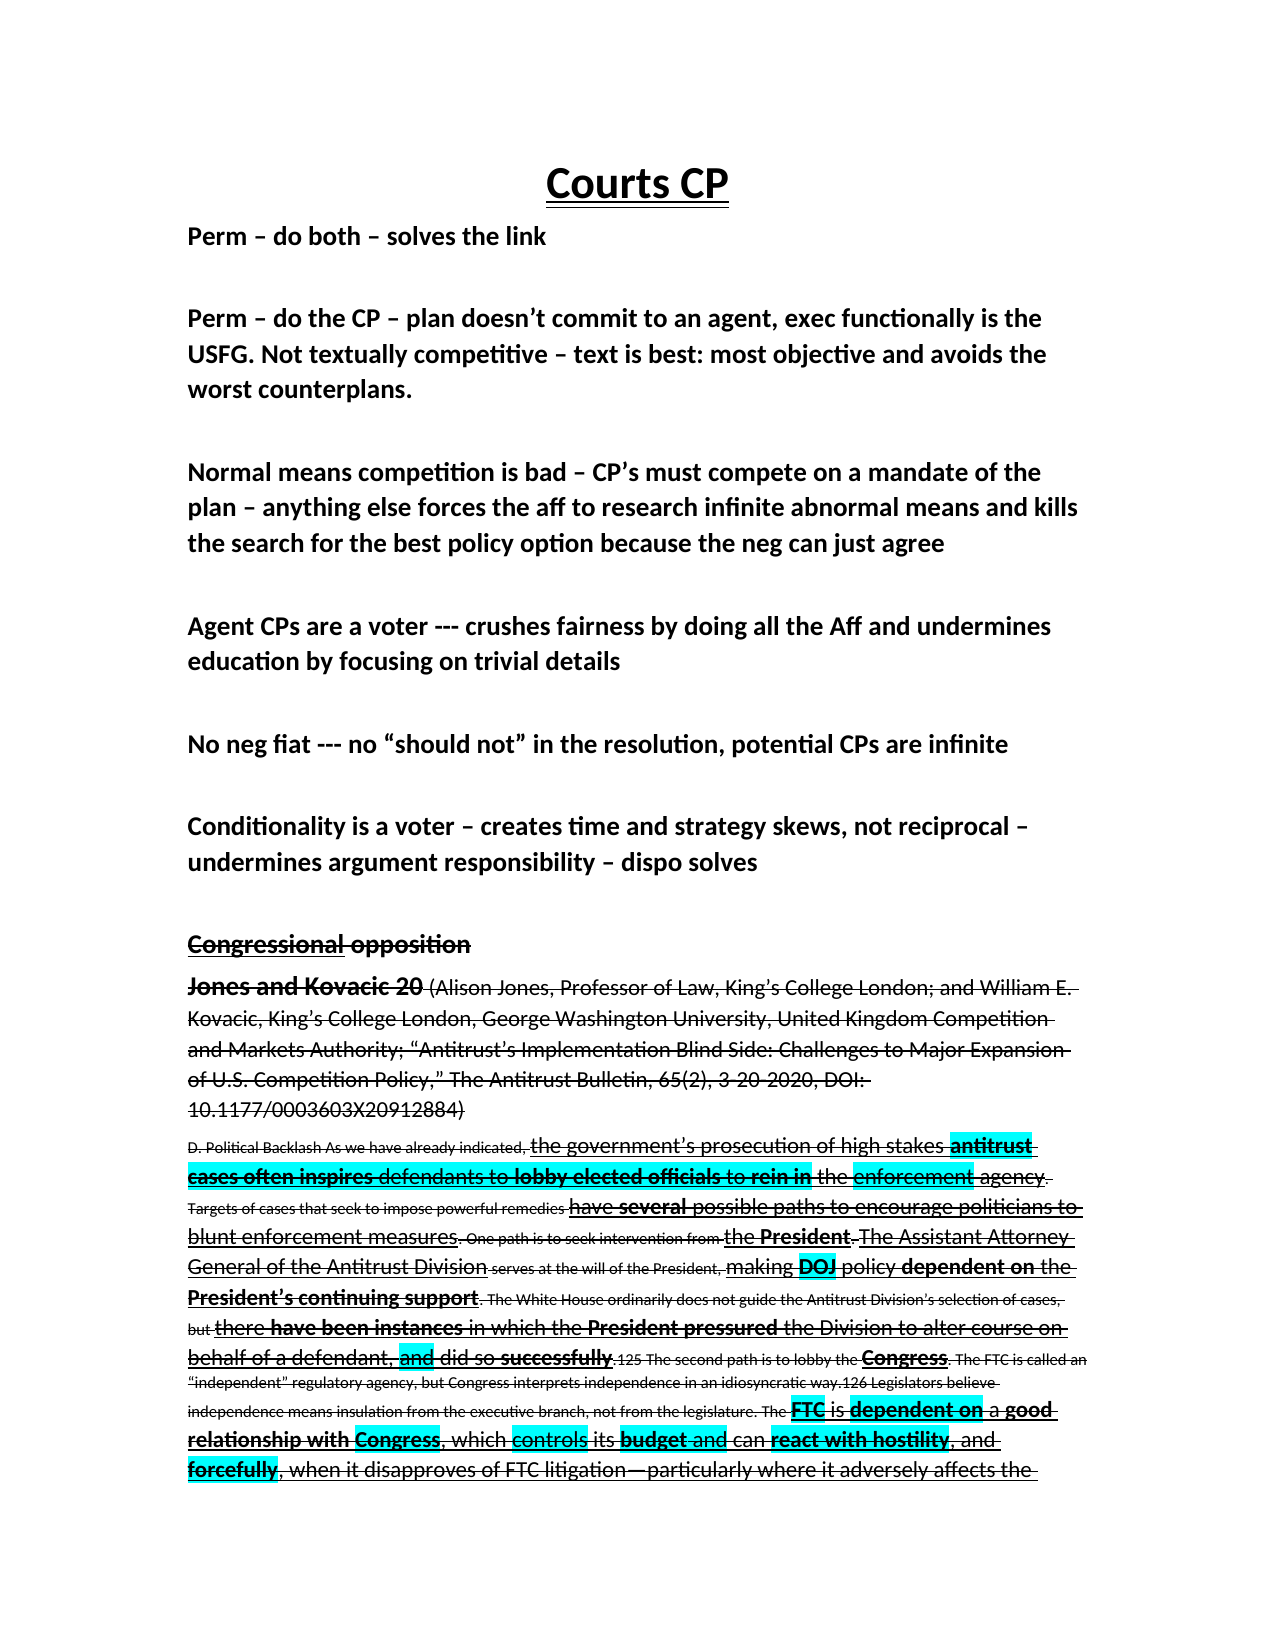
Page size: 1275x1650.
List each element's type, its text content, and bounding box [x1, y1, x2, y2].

subtitle Congressional opposition [187, 927, 1087, 960]
subtitle Agent CPs are a voter --- crushes fairness by doing all the Aff and undermines education by focusing on trivial details [187, 609, 1087, 677]
subtitle Perm – do the CP – plan doesn’t commit to an agent, exec functionally is the USFG. Not textually competitive – text is best: most objective and avoids the worst counterplans. [187, 301, 1087, 405]
subtitle Normal means competition is bad – CP’s must compete on a mandate of the plan – anything else forces the aff to research infinite abnormal means and kills the search for the best policy option because the neg can just agree [187, 455, 1087, 559]
subtitle Conditionality is a voter – creates time and strategy skews, not reciprocal – undermines argument responsibility – dispo solves [187, 809, 1087, 878]
subtitle Courts CP [187, 154, 1087, 210]
text Jones and Kovacic 20 (Alison Jones, Professor of Law, King’s College London; and William E. Kovacic, King’s College London, George Washington University, United Kingdom Competition and Markets Authority; “Antitrust’s Implementation Blind Side: Challenges to Major Expansion of U.S. Competition Policy,” The Antitrust Bulletin, 65(2), 3-20-2020, DOI: 10.1177/0003603X20912884) [187, 969, 1087, 1123]
subtitle No neg fiat --- no “should not” in the resolution, potential CPs are infinite [187, 727, 1087, 760]
subtitle Perm – do both – solves the link [187, 219, 1087, 252]
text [187, 1360, 1087, 1483]
